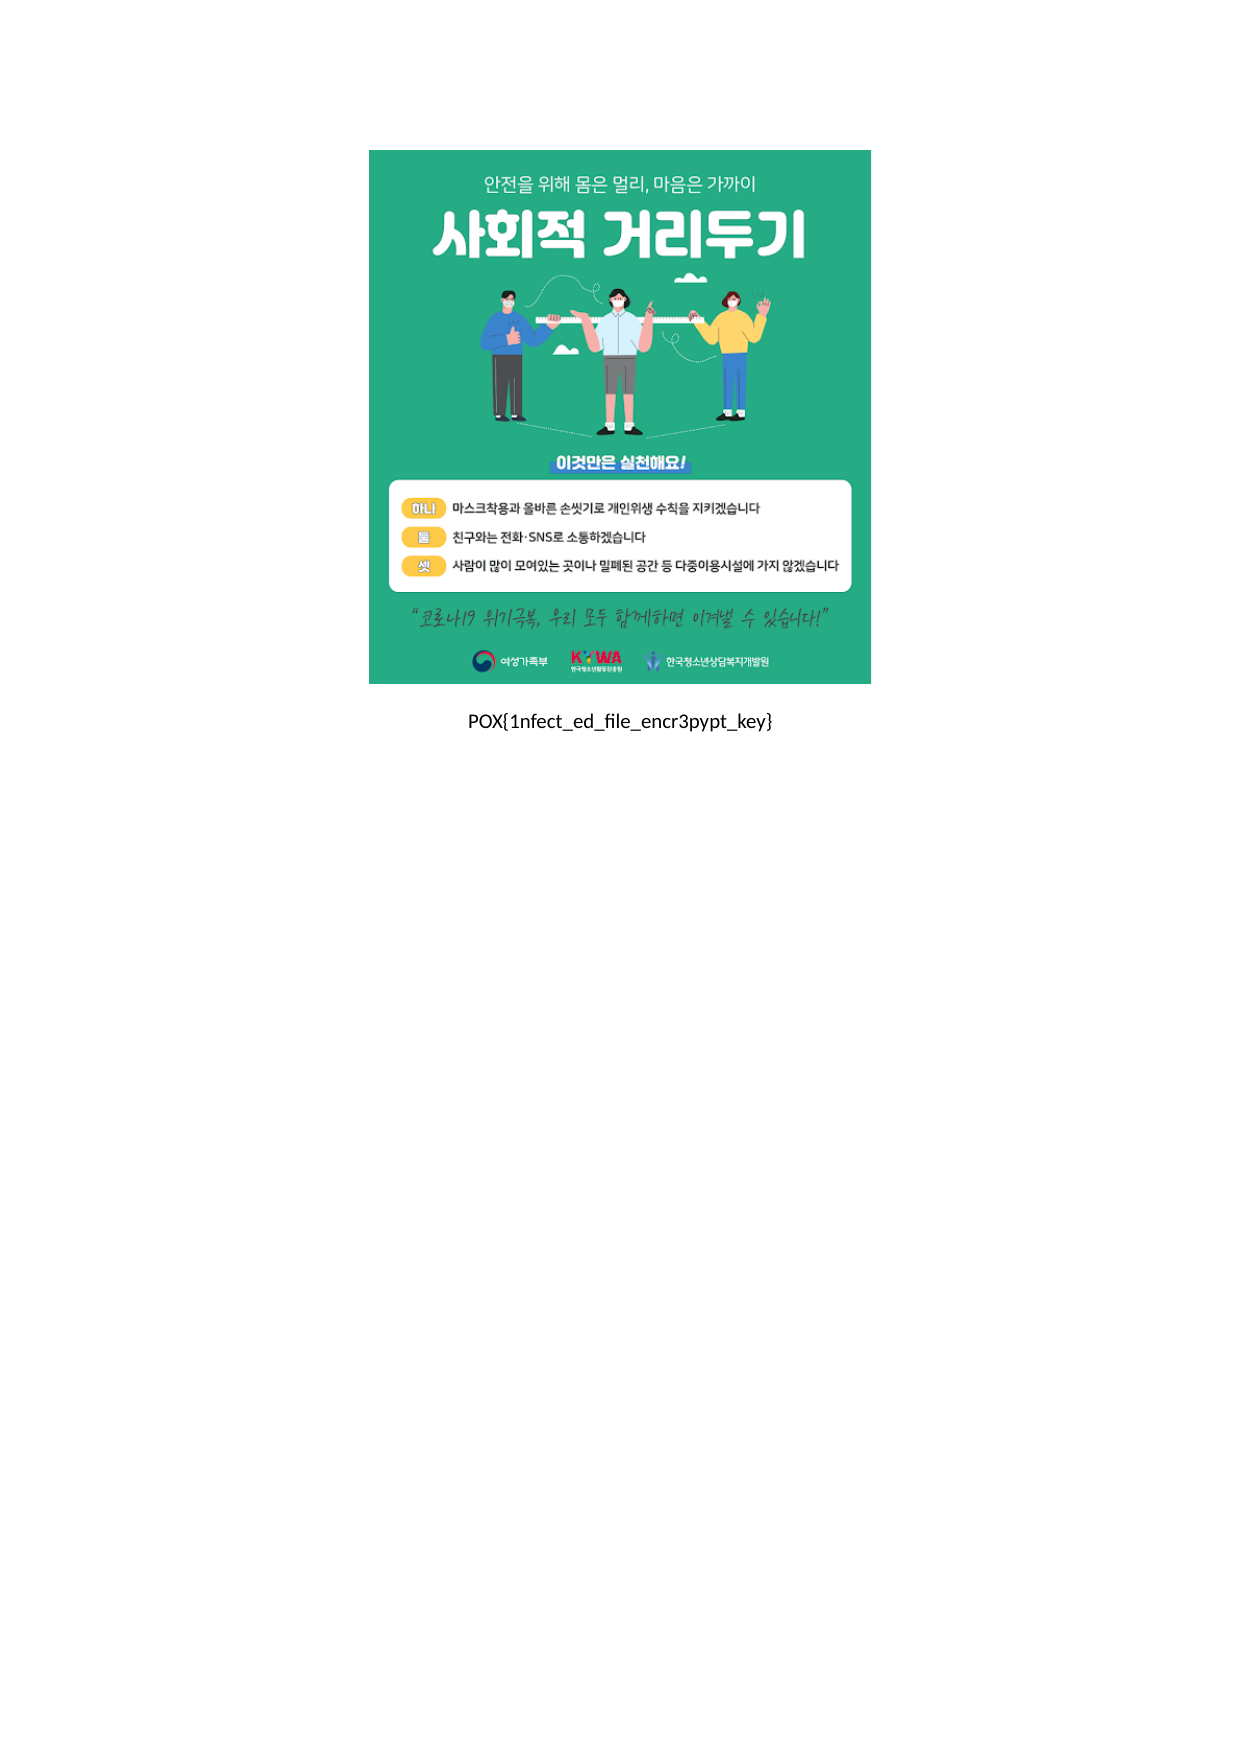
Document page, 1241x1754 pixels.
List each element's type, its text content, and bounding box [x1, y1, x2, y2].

text POX{1nfect_ed_file_encr3pypt_key} [150, 709, 1090, 734]
picture [369, 150, 872, 684]
